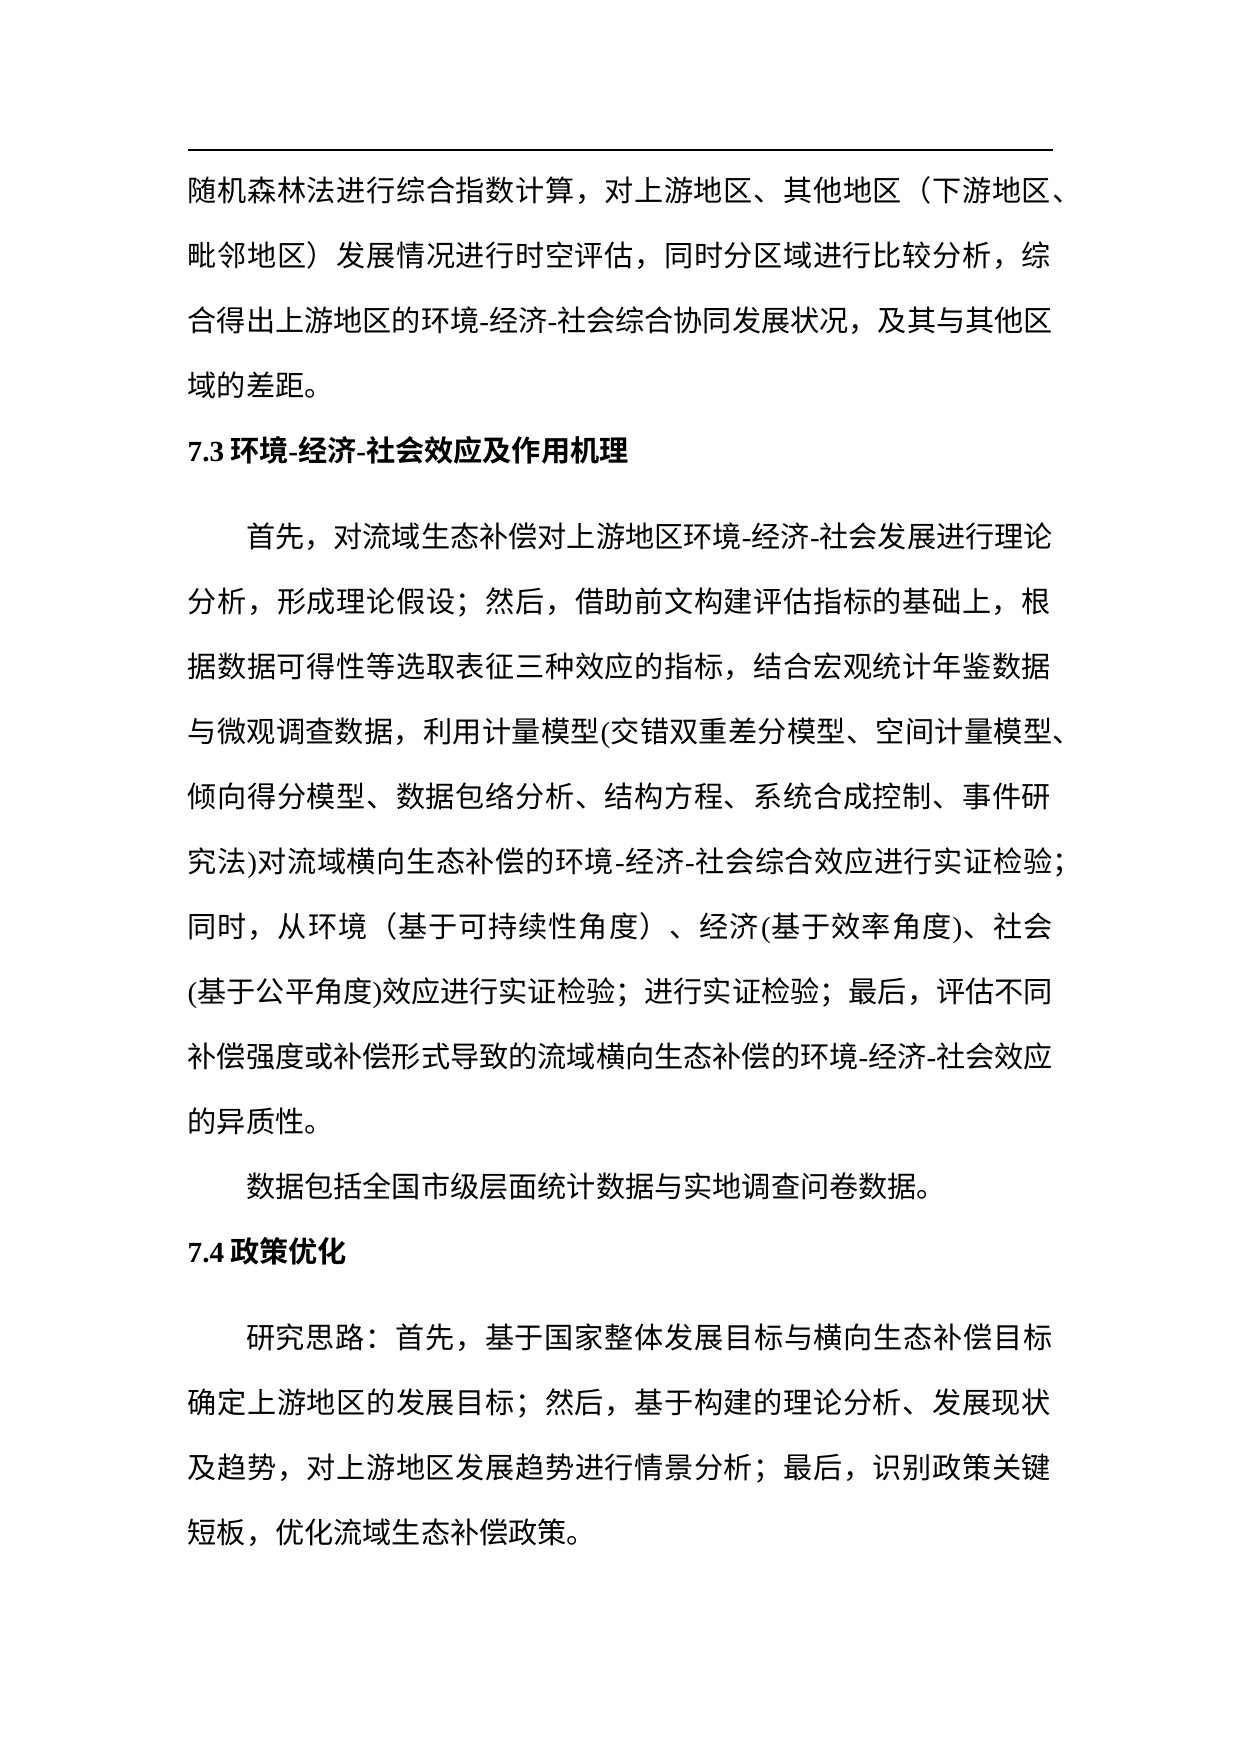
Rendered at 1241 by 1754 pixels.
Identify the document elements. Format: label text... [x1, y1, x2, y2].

subtitle 7.3环境-经济-社会效应及作用机理 [187, 416, 1053, 481]
text 数据包括全国市级层面统计数据与实地调查问卷数据。 [187, 1153, 1053, 1218]
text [187, 156, 1053, 416]
text 首先，对流域生态补偿对上游地区环境-经济-社会发展进行理论分析，形成理论假设；然后，借助前文构建评估指标的基础上，根据数据可得性等选取表征三种效应的指标，结合宏观统计年鉴数据与微观调查数据，利用计量模型(交错双重差分模型、空间计量模型、倾向得分模型、数据包络分析、结构方程、系统合成控制、事件研究法)对流域横向生态补偿的环境-经济-社会综合效应进行实证检验；同时，从环境（基于可持续性角度）、经济(基于效率角度)、社会(基于公平角度)效应进行实证检验；进行实证检验；最后，评估不同补偿强度或补偿形式导致的流域横向生态补偿的环境-经济-社会效应的异质性。 [187, 503, 1053, 1153]
text 研究思路：首先，基于国家整体发展目标与横向生态补偿目标确定上游地区的发展目标；然后，基于构建的理论分析、发展现状及趋势，对上游地区发展趋势进行情景分析；最后，识别政策关键短板，优化流域生态补偿政策。 [187, 1304, 1053, 1564]
subtitle 7.4政策优化 [187, 1218, 1053, 1283]
